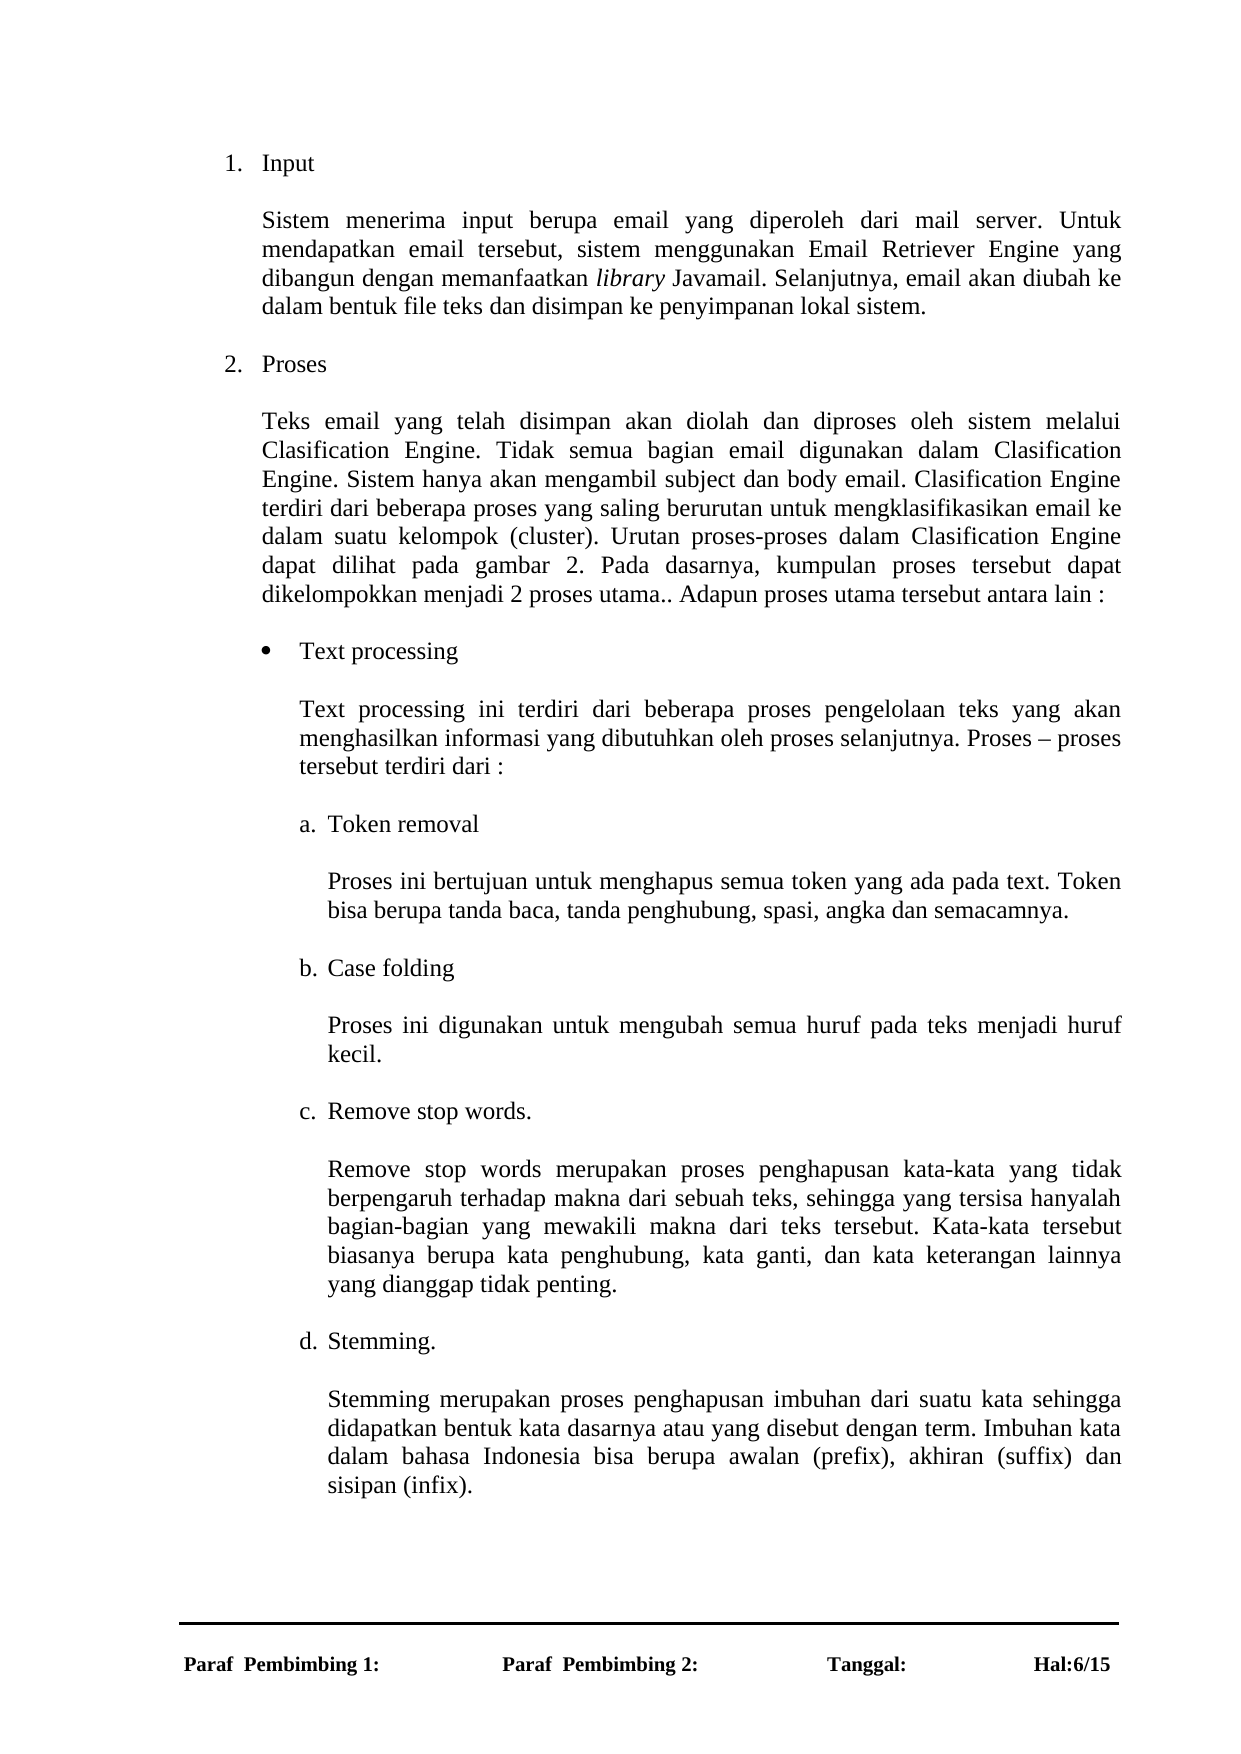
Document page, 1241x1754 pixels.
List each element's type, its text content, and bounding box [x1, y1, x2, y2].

list Case folding [299, 953, 1122, 981]
list Remove stop words. [299, 1096, 1122, 1125]
list Text processing [262, 636, 1122, 665]
list Stemming merupakan proses penghapusan imbuhan dari suatu kata sehingga didapatkan bentuk kata dasarnya atau yang disebut dengan term. Imbuhan kata dalam bahasa Indonesia bisa berupa awalan (prefix), akhiran (suffix) dan sisipan (infix). [327, 1384, 1122, 1499]
list Sistem menerima input berupa email yang diperoleh dari mail server. Untuk mendapatkan email tersebut, sistem menggunakan Email Retriever Engine yang dibangun dengan memanfaatkan library Javamail. Selanjutnya, email akan diubah ke dalam bentuk file teks dan disimpan ke penyimpanan lokal sistem. [262, 205, 1122, 320]
list Proses ini digunakan untuk mengubah semua huruf pada teks menjadi huruf kecil. [327, 1010, 1122, 1068]
list Token removal [299, 809, 1122, 838]
list Proses [224, 349, 1122, 378]
list Stemming. [299, 1326, 1122, 1355]
list Text processing ini terdiri dari beberapa proses pengelolaan teks yang akan menghasilkan informasi yang dibutuhkan oleh proses selanjutnya. Proses – proses tersebut terdiri dari : [299, 694, 1122, 780]
list Proses ini bertujuan untuk menghapus semua token yang ada pada text. Token bisa berupa tanda baca, tanda penghubung, spasi, angka dan semacamnya. [327, 866, 1122, 924]
list Remove stop words merupakan proses penghapusan kata-kata yang tidak berpengaruh terhadap makna dari sebuah teks, sehingga yang tersisa hanyalah bagian-bagian yang mewakili makna dari teks tersebut. Kata-kata tersebut biasanya berupa kata penghubung, kata ganti, dan kata keterangan lainnya yang dianggap tidak penting. [327, 1154, 1122, 1298]
list Input [224, 148, 1122, 176]
list Teks email yang telah disimpan akan diolah dan diproses oleh sistem melalui Clasification Engine. Tidak semua bagian email digunakan dalam Clasification Engine. Sistem hanya akan mengambil subject dan body email. Clasification Engine terdiri dari beberapa proses yang saling berurutan untuk mengklasifikasikan email ke dalam suatu kelompok (cluster). Urutan proses-proses dalam Clasification Engine dapat dilihat pada gambar 2. Pada dasarnya, kumpulan proses tersebut dapat dikelompokkan menjadi 2 proses utama.. Adapun proses utama tersebut antara lain : [262, 406, 1122, 608]
